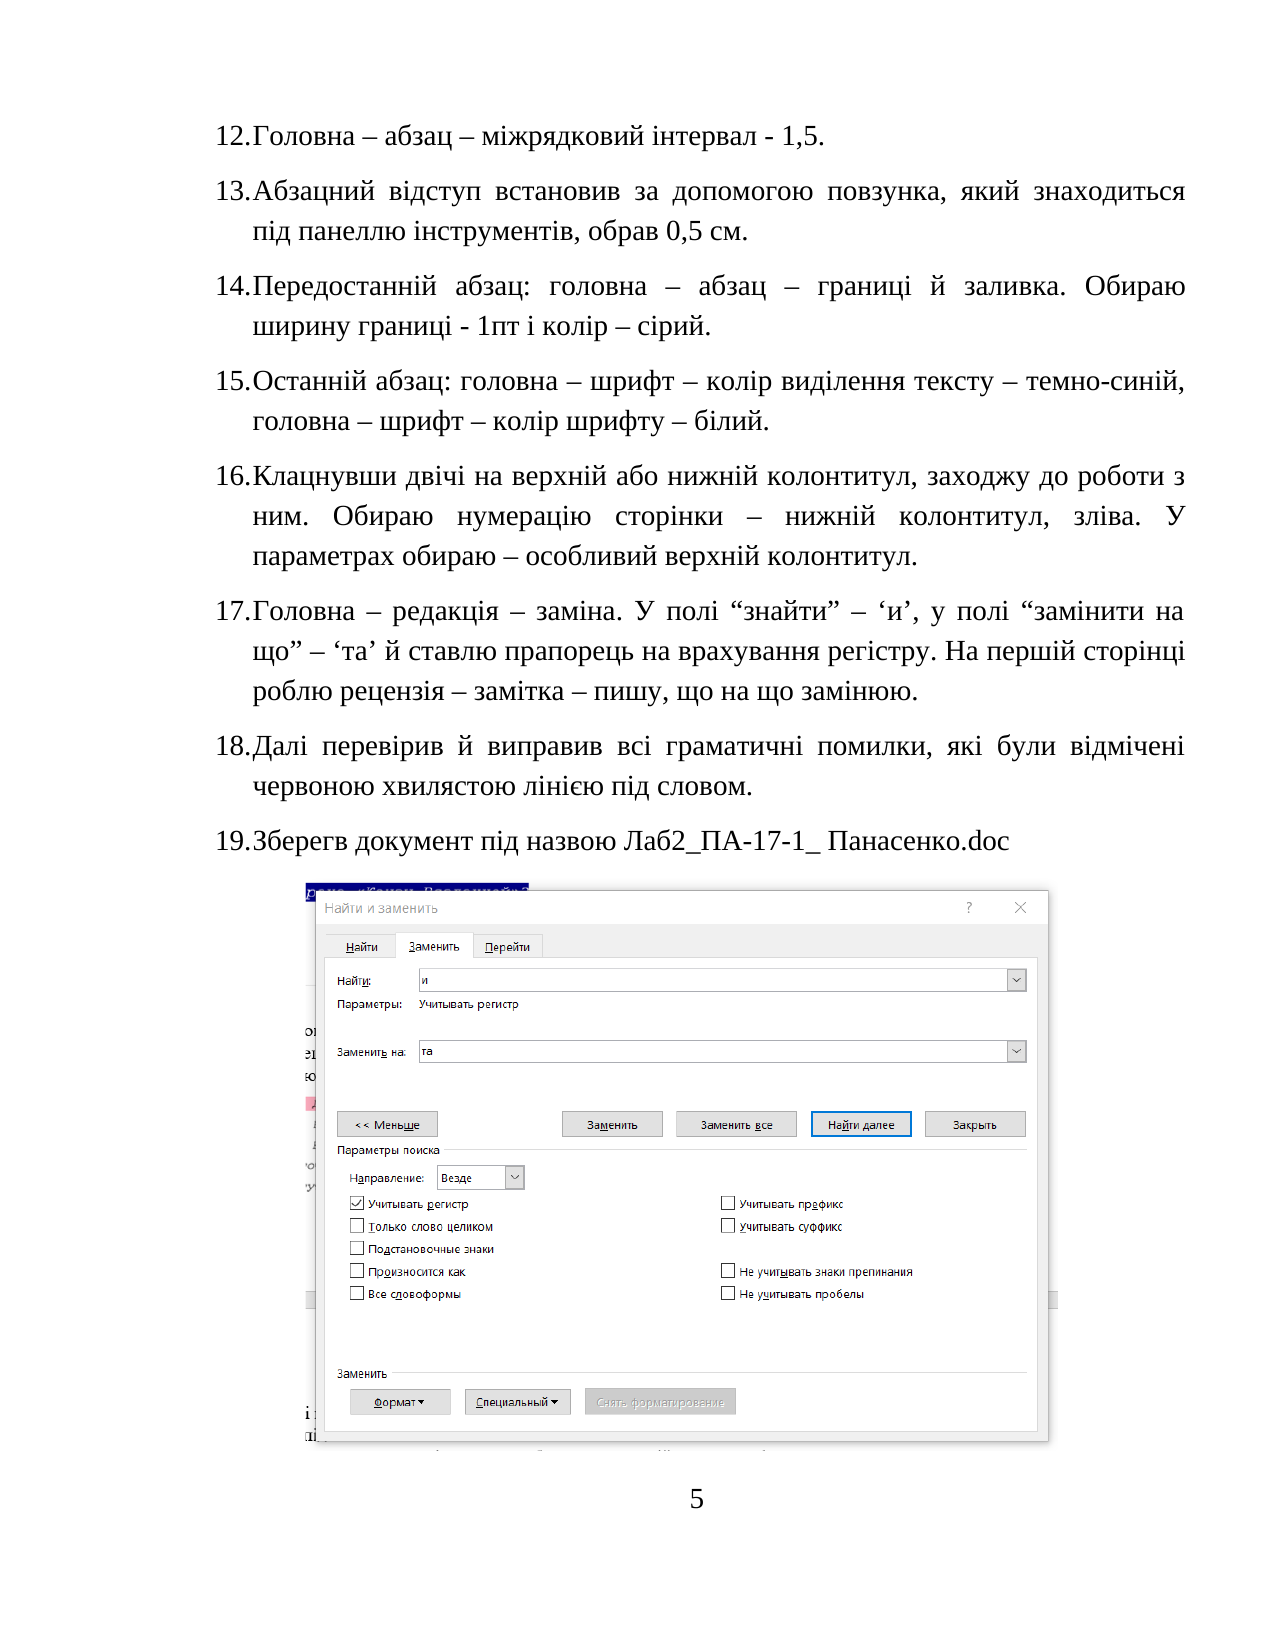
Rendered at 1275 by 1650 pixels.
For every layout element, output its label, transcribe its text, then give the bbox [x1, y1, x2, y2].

list Передостанній абзац: головна – абзац – границі й заливка. Обираю ширину границі - 1пт і колір – сірий. [215, 268, 1186, 342]
list Головна – абзац – міжрядковий інтервал - 1,5. [215, 118, 1186, 152]
list Зберегв документ під назвою Лаб2_ПА-17-1_ Панасенко.doc [215, 823, 1186, 857]
list Клацнувши двічі на верхній або нижній колонтитул, заходжу до роботи з ним. Обираю нумерацію сторінки – нижній колонтитул, зліва. У параметрах обираю – особливий верхній колонтитул. [215, 458, 1186, 572]
picture [305, 878, 1058, 1451]
list Далі перевірив й виправив всі граматичні помилки, які були відмічені червоною хвилястою лінією під словом. [215, 728, 1186, 802]
list Останній абзац: головна – шрифт – колір виділення тексту – темно-синій, головна – шрифт – колір шрифту – білий. [215, 363, 1186, 437]
list Головна – редакція – заміна. У полі “знайти” – ‘и’, у полі “замінити на що” – ‘та’ й ставлю прапорець на врахування регістру. На першій сторінці роблю рецензія – замітка – пишу, що на що замінюю. [215, 593, 1186, 707]
list Абзацний відступ встановив за допомогою повзунка, який знаходиться під панеллю інструментів, обрав 0,5 см. [215, 173, 1186, 247]
